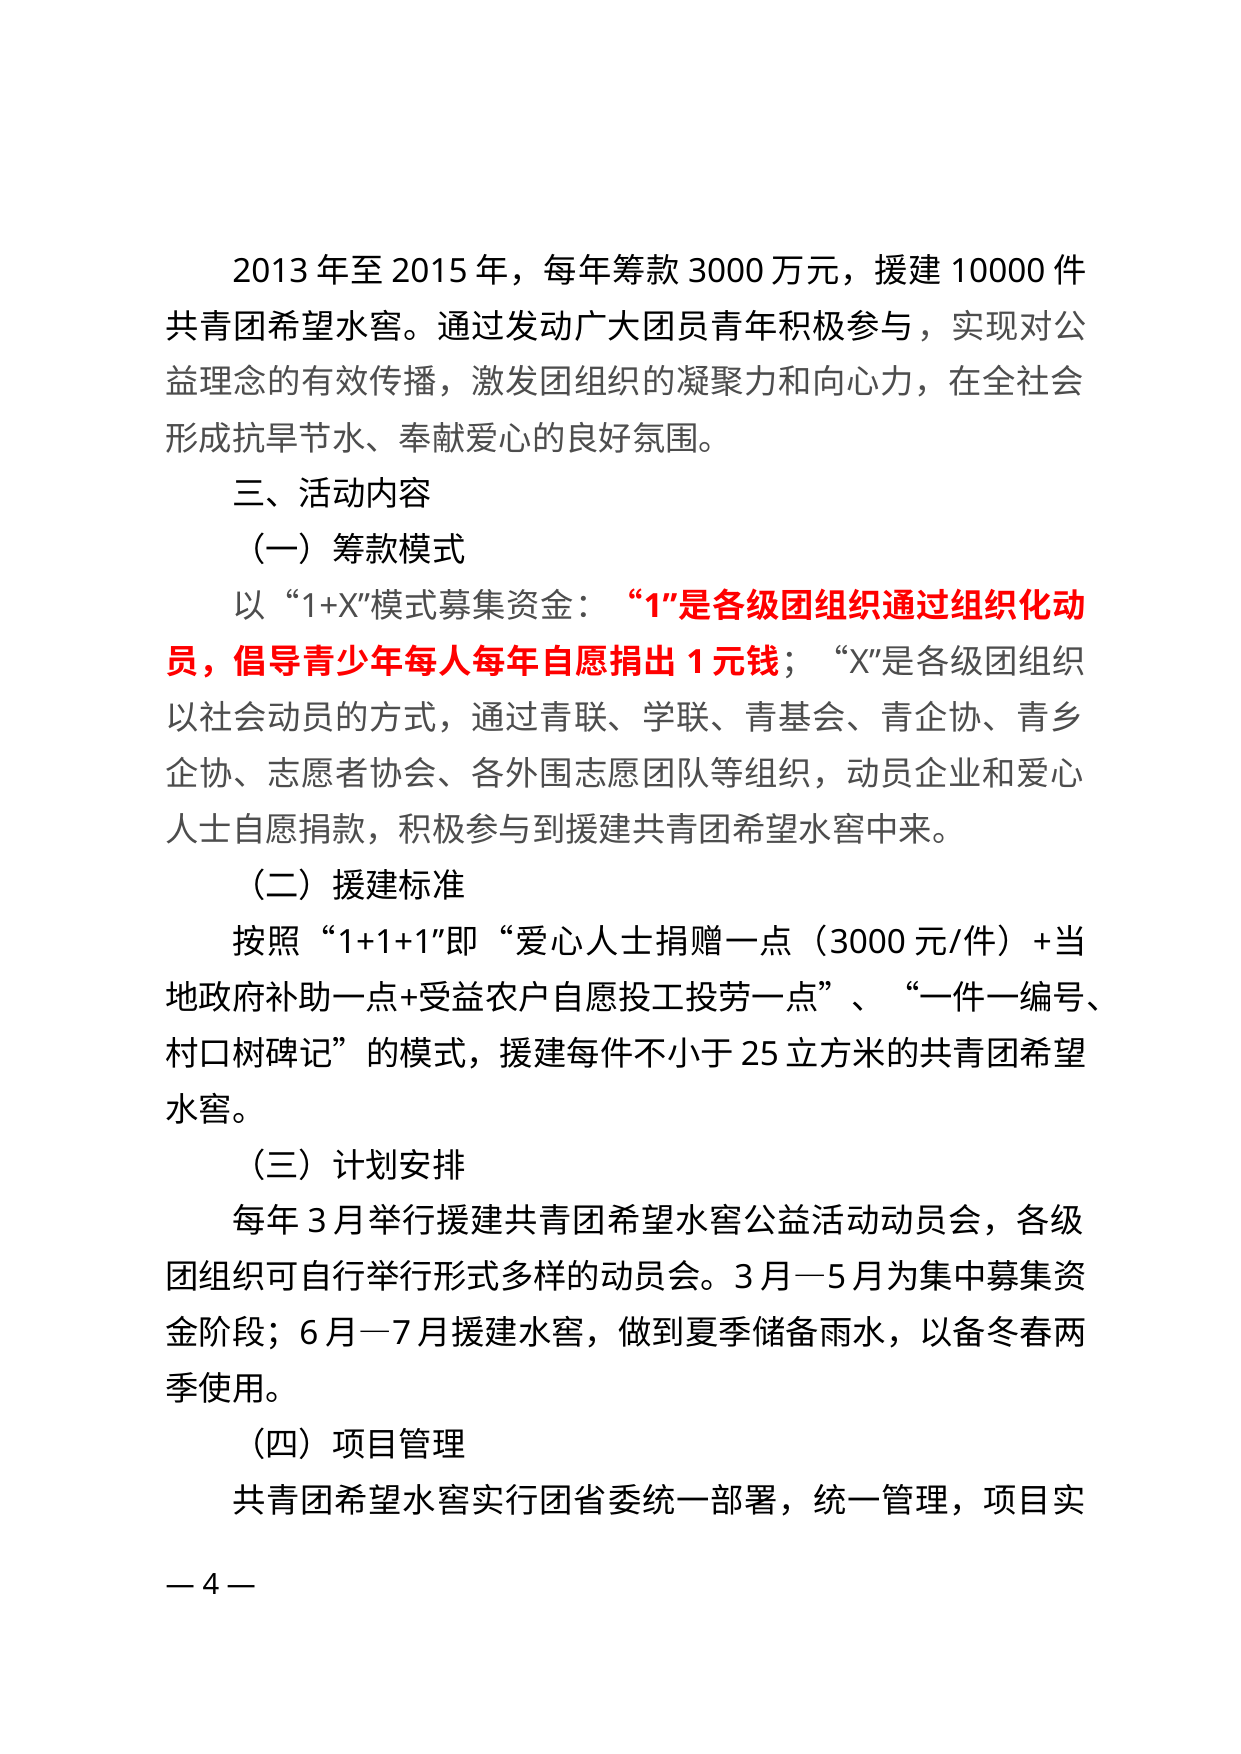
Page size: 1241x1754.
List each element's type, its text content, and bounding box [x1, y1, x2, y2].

text 三、活动内容 [165, 463, 1087, 519]
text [165, 1470, 1087, 1526]
text （三）计划安排 [165, 1134, 1087, 1191]
text 2013年至2015年，每年筹款3000万元，援建10000件共青团希望水窖。通过发动广大团员青年积极参与，实现对公益理念的有效传播，激发团组织的凝聚力和向心力，在全社会形成抗旱节水、奉献爱心的良好氛围。 [165, 239, 1087, 463]
text 以“1+X”模式募集资金：“1”是各级团组织通过组织化动员，倡导青少年每人每年自愿捐出1元钱；“X”是各级团组织以社会动员的方式，通过青联、学联、青基会、青企协、青乡企协、志愿者协会、各外围志愿团队等组织，动员企业和爱心人士自愿捐款，积极参与到援建共青团希望水窖中来。 [165, 575, 1087, 855]
text 每年3月举行援建共青团希望水窖公益活动动员会，各级团组织可自行举行形式多样的动员会。3月—5月为集中募集资金阶段；6月—7月援建水窖，做到夏季储备雨水，以备冬春两季使用。 [165, 1191, 1087, 1414]
text 按照“1+1+1”即“爱心人士捐赠一点（3000元/件）+当地政府补助一点+受益农户自愿投工投劳一点”、“一件一编号、村口树碑记”的模式，援建每件不小于25立方米的共青团希望水窖。 [165, 911, 1087, 1134]
text （二）援建标准 [165, 855, 1087, 911]
text （一）筹款模式 [165, 519, 1087, 575]
text （四）项目管理 [165, 1414, 1087, 1470]
